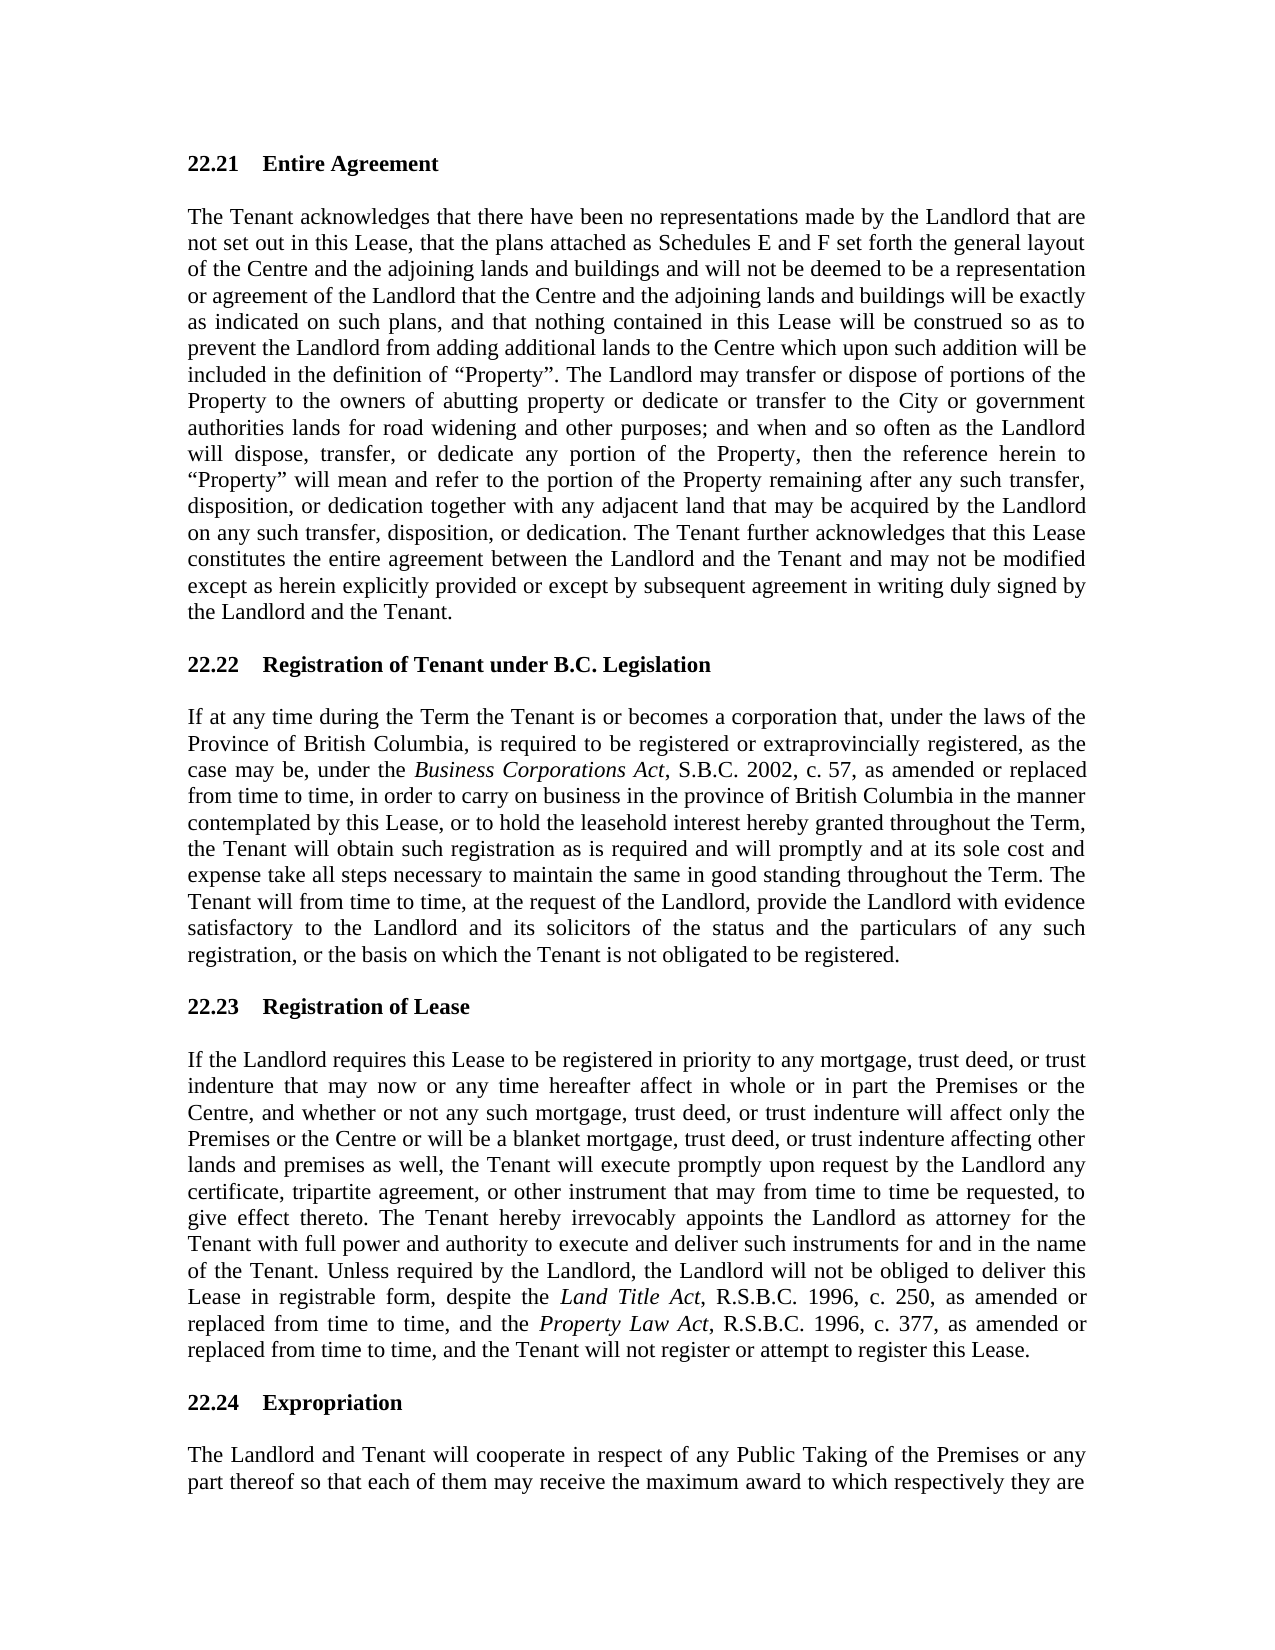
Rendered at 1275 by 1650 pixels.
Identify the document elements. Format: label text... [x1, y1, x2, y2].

text 22.22 Registration of Tenant under B.C. Legislation [187, 651, 1087, 677]
text If the Landlord requires this Lease to be registered in priority to any mortgage, trust deed, or trust indenture that may now or any time hereafter affect in whole or in part the Premises or the Centre, and whether or not any such mortgage, trust deed, or trust indenture will affect only the Premises or the Centre or will be a blanket mortgage, trust deed, or trust indenture affecting other lands and premises as well, the Tenant will execute promptly upon request by the Landlord any certificate, tripartite agreement, or other instrument that may from time to time be requested, to give effect thereto. The Tenant hereby irrevocably appoints the Landlord as attorney for the Tenant with full power and authority to execute and deliver such instruments for and in the name of the Tenant. Unless required by the Landlord, the Landlord will not be obliged to deliver this Lease in registrable form, despite the Land Title Act, R.S.B.C. 1996, c. 250, as amended or replaced from time to time, and the Property Law Act, R.S.B.C. 1996, c. 377, as amended or replaced from time to time, and the Tenant will not register or attempt to register this Lease. [187, 1046, 1087, 1362]
text The Tenant acknowledges that there have been no representations made by the Landlord that are not set out in this Lease, that the plans attached as Schedules E and F set forth the general layout of the Centre and the adjoining lands and buildings and will not be deemed to be a representation or agreement of the Landlord that the Centre and the adjoining lands and buildings will be exactly as indicated on such plans, and that nothing contained in this Lease will be construed so as to prevent the Landlord from adding additional lands to the Centre which upon such addition will be included in the definition of “Property”. The Landlord may transfer or dispose of portions of the Property to the owners of abutting property or dedicate or transfer to the City or government authorities lands for road widening and other purposes; and when and so often as the Landlord will dispose, transfer, or dedicate any portion of the Property, then the reference herein to “Property” will mean and refer to the portion of the Property remaining after any such transfer, disposition, or dedication together with any adjacent land that may be acquired by the Landlord on any such transfer, disposition, or dedication. The Tenant further acknowledges that this Lease constitutes the entire agreement between the Landlord and the Tenant and may not be modified except as herein explicitly provided or except by subsequent agreement in writing duly signed by the Landlord and the Tenant. [187, 203, 1087, 624]
text 22.23 Registration of Lease [187, 993, 1087, 1020]
text 22.24 Expropriation [187, 1389, 1087, 1415]
text If at any time during the Term the Tenant is or becomes a corporation that, under the laws of the Province of British Columbia, is required to be registered or extraprovincially registered, as the case may be, under the Business Corporations Act, S.B.C. 2002, c. 57, as amended or replaced from time to time, in order to carry on business in the province of British Columbia in the manner contemplated by this Lease, or to hold the leasehold interest hereby granted throughout the Term, the Tenant will obtain such registration as is required and will promptly and at its sole cost and expense take all steps necessary to maintain the same in good standing throughout the Term. The Tenant will from time to time, at the request of the Landlord, provide the Landlord with evidence satisfactory to the Landlord and its solicitors of the status and the particulars of any such registration, or the basis on which the Tenant is not obligated to be registered. [187, 703, 1087, 967]
text 22.21 Entire Agreement [187, 150, 1087, 176]
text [187, 1441, 1087, 1494]
